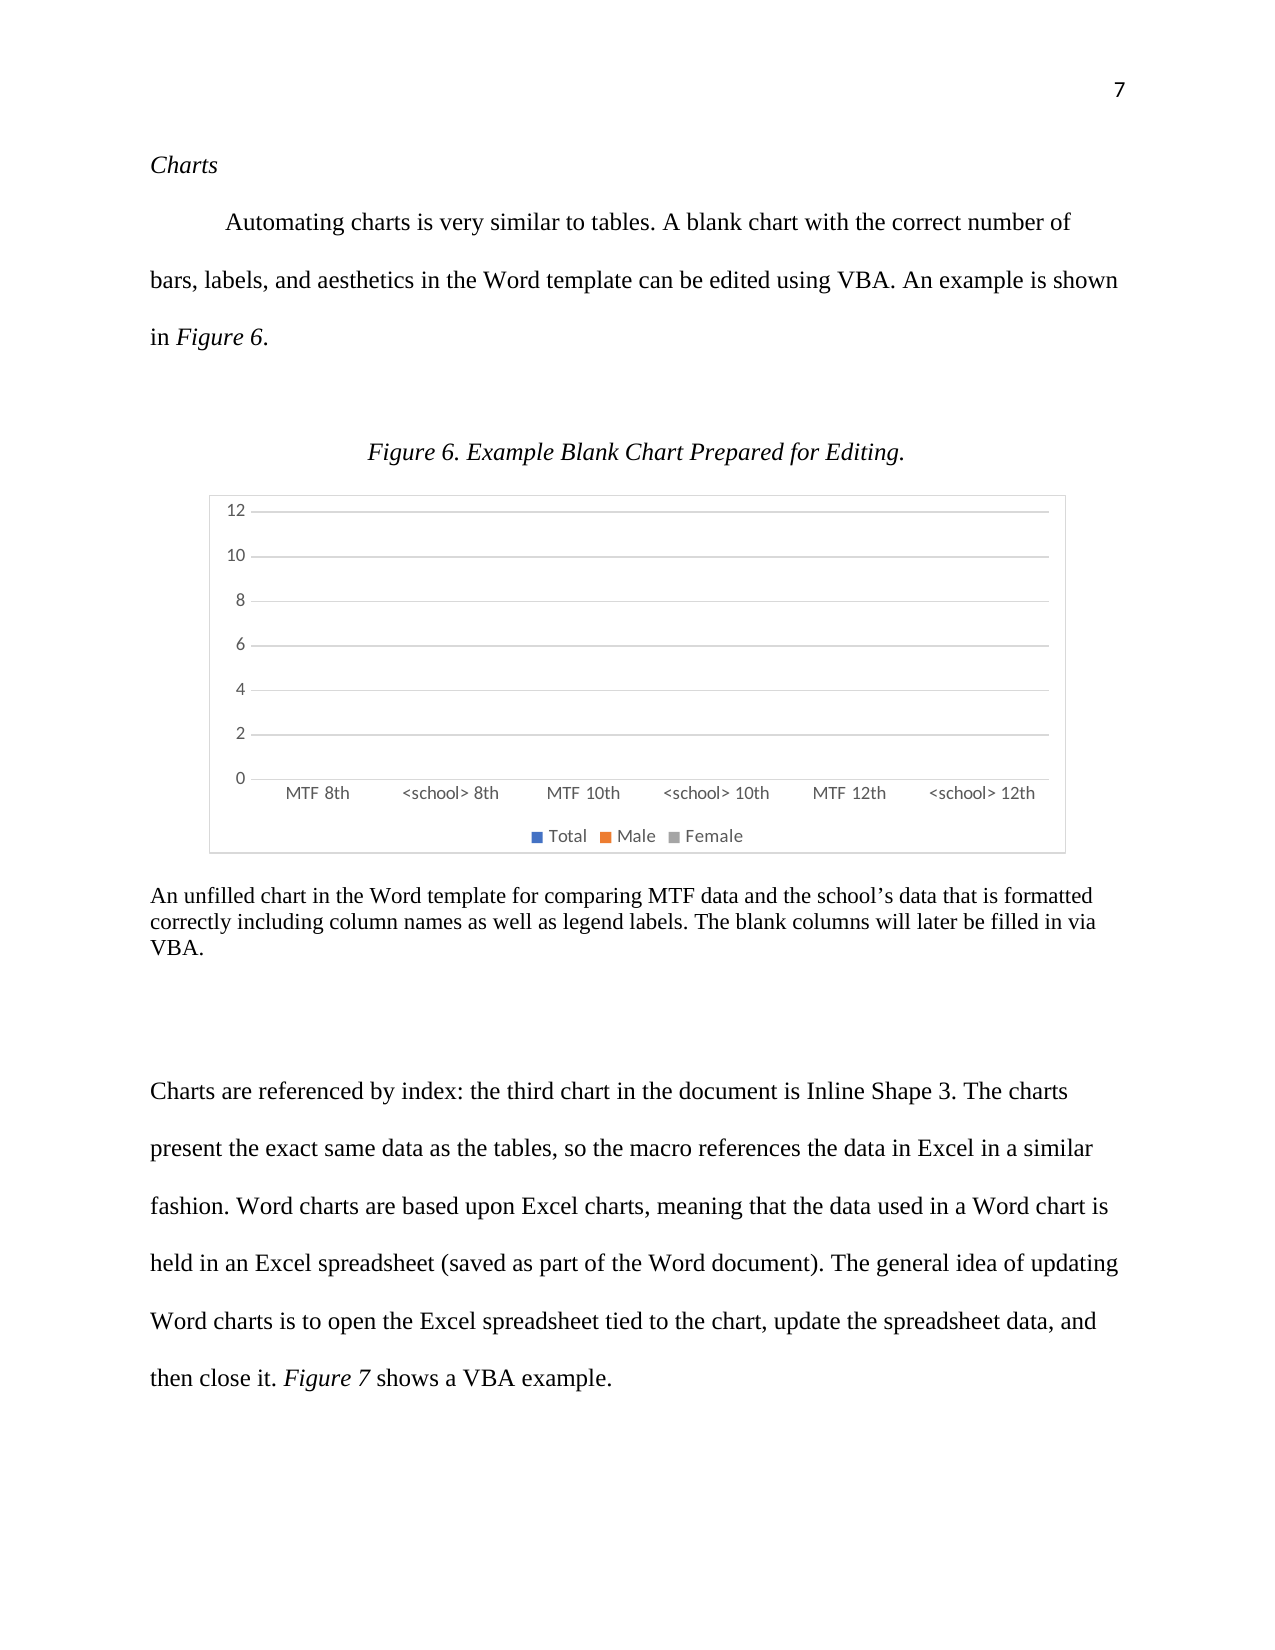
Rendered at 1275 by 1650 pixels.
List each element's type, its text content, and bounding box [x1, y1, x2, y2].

text Charts [150, 150, 1125, 179]
text Charts are referenced by index: the third chart in the document is Inline Shape 3. The charts present the exact same data as the tables, so the macro references the data in Excel in a similar fashion. Word charts are based upon Excel charts, meaning that the data used in a Word chart is held in an Excel spreadsheet (saved as part of the Word document). The general idea of updating Word charts is to open the Excel spreadsheet tied to the chart, update the spreadsheet data, and then close it. Figure 7 shows a VBA example. [150, 1076, 1125, 1392]
text Automating charts is very similar to tables. A blank chart with the correct number of bars, labels, and aesthetics in the Word template can be edited using VBA. An example is shown in Figure 6. [150, 207, 1125, 351]
text Figure 6. Example Blank Chart Prepared for Editing. [150, 437, 1125, 466]
text An unfilled chart in the Word template for comparing MTF data and the school’s data that is formatted correctly including column names as well as legend labels. The blank columns will later be filled in via VBA. [150, 882, 1125, 961]
